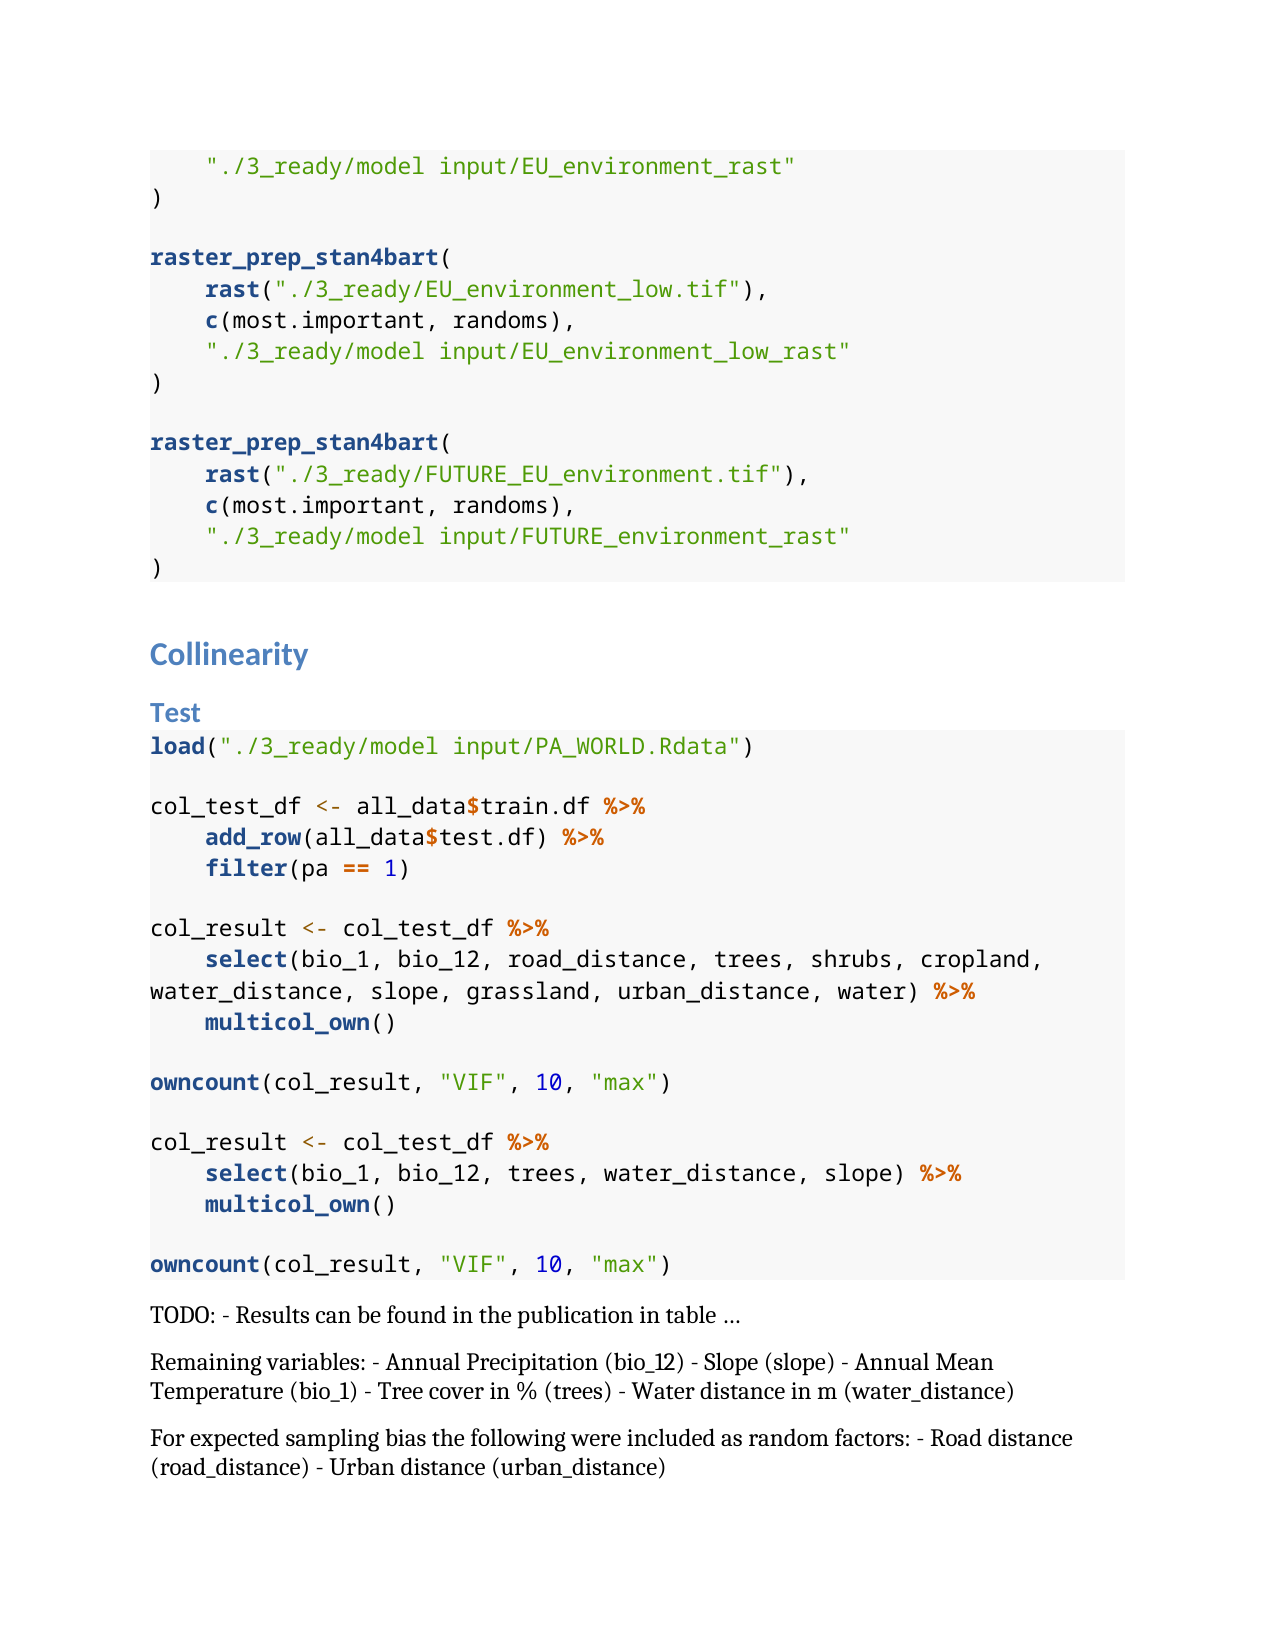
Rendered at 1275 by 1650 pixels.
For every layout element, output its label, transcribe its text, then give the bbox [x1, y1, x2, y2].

subtitle Collinearity [150, 632, 1125, 673]
text TODO: - Results can be found in the publication in table … [150, 1301, 1125, 1329]
text Remaining variables: - Annual Precipitation (bio_12) - Slope (slope) - Annual Mean Temperature (bio_1) - Tree cover in % (trees) - Water distance in m (water_distance) [150, 1348, 1125, 1406]
text load("./3_ready/model input/PA_WORLD.Rdata") col_test_df <- all_data$train.df %>% add_row(all_data$test.df) %>% filter(pa == 1) col_result <- col_test_df %>% select(bio_1, bio_12, road_distance, trees, shrubs, cropland, water_distance, slope, grassland, urban_distance, water) %>% multicol_own() owncount(col_result, "VIF", 10, "max") col_result <- col_test_df %>% select(bio_1, bio_12, trees, water_distance, slope) %>% multicol_own() owncount(col_result, "VIF", 10, "max") [150, 730, 1125, 1280]
subtitle Test [150, 694, 1125, 730]
text For expected sampling bias the following were included as random factors: - Road distance (road_distance) - Urban distance (urban_distance) [150, 1424, 1125, 1482]
